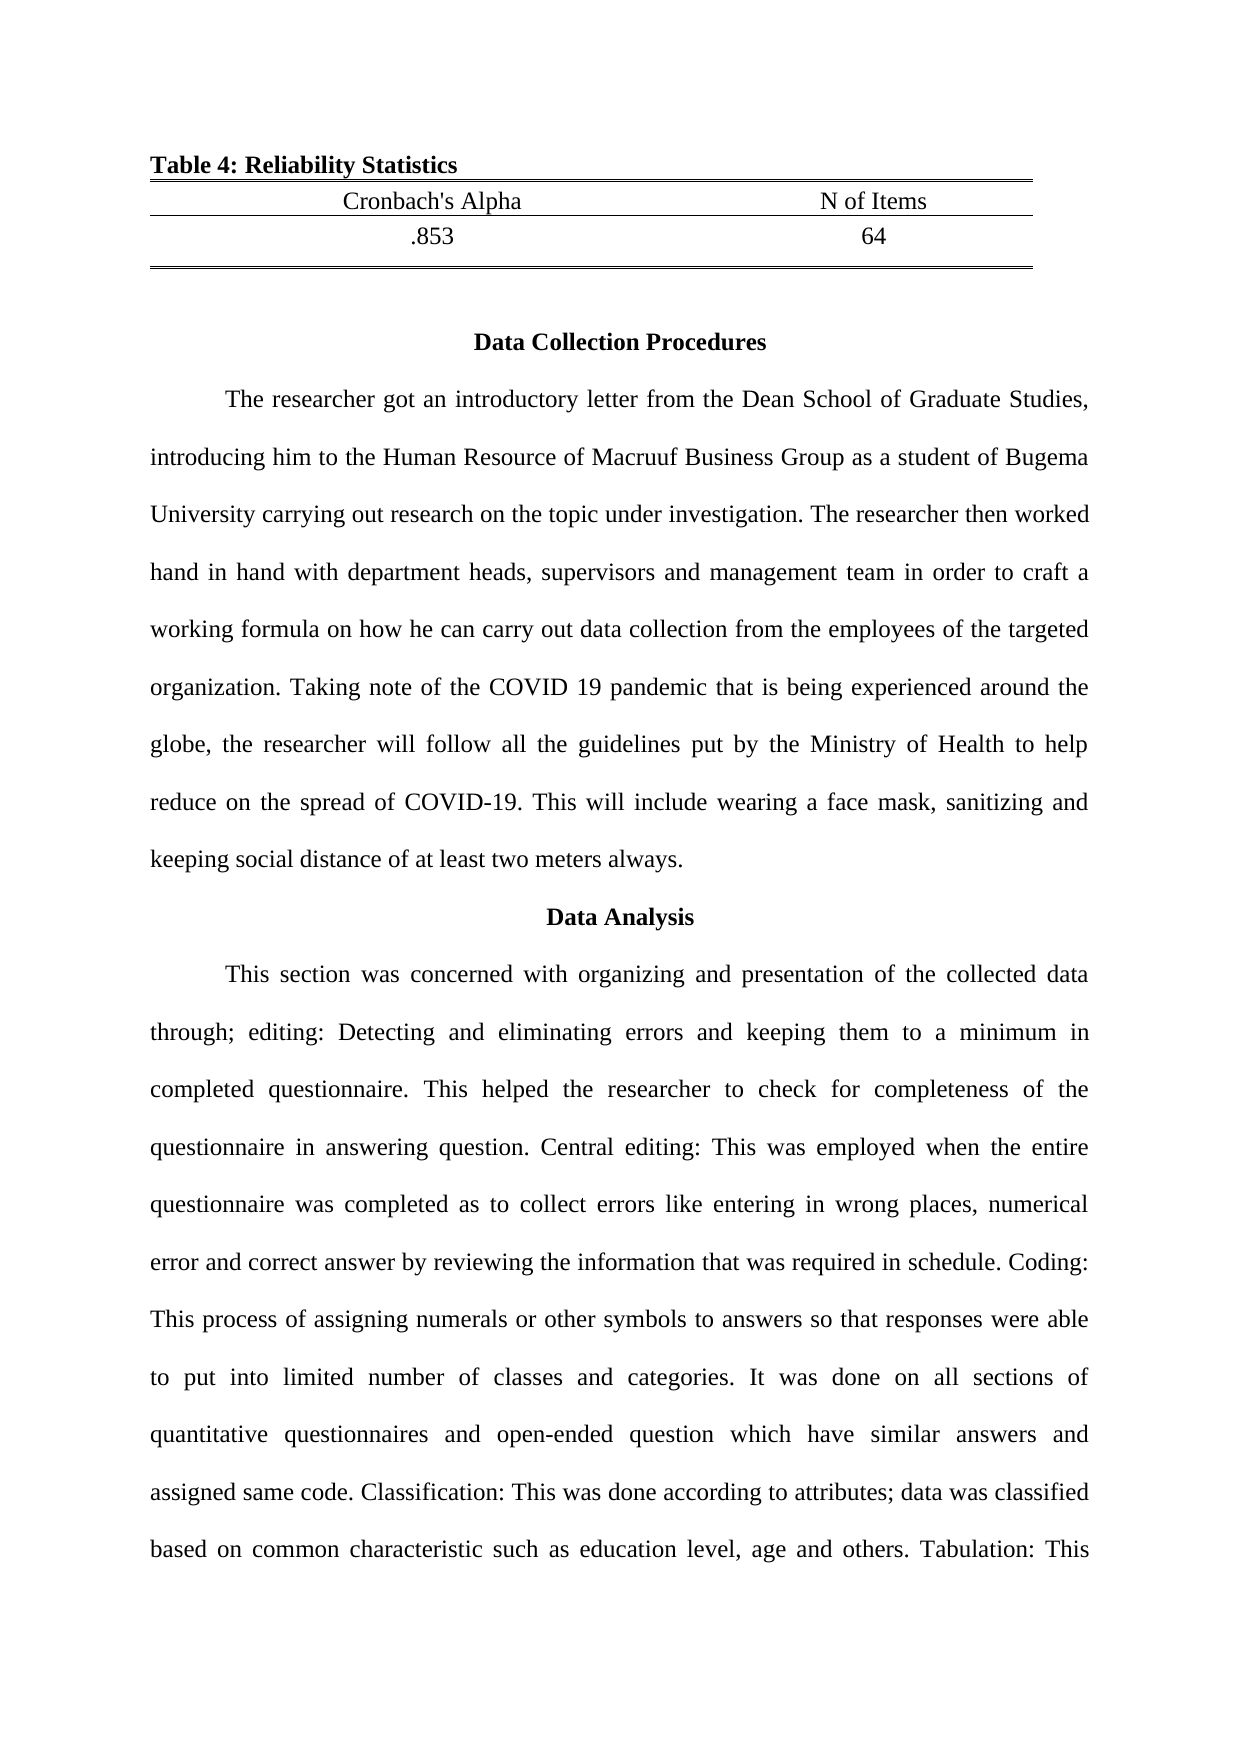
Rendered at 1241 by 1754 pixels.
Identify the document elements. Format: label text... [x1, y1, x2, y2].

table_header N of Items [714, 182, 1033, 215]
text The researcher got an introductory letter from the Dean School of Graduate Studies, introducing him to the Human Resource of Macruuf Business Group as a student of Bugema University carrying out research on the topic under investigation. The researcher then worked hand in hand with department heads, supervisors and management team in order to craft a working formula on how he can carry out data collection from the employees of the targeted organization. Taking note of the COVID 19 pandemic that is being experienced around the globe, the researcher will follow all the guidelines put by the Ministry of Health to help reduce on the spread of COVID-19. This will include wearing a face mask, sanitizing and keeping social distance of at least two meters always. [150, 384, 1090, 873]
table_header Cronbach's Alpha [150, 182, 714, 215]
text Table 4: Reliability Statistics [150, 150, 1090, 179]
table_cell .853 [150, 216, 714, 266]
table_cell 64 [714, 216, 1033, 266]
text Data Collection Procedures [150, 327, 1090, 356]
text Data Analysis [150, 902, 1090, 931]
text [150, 959, 1090, 1563]
